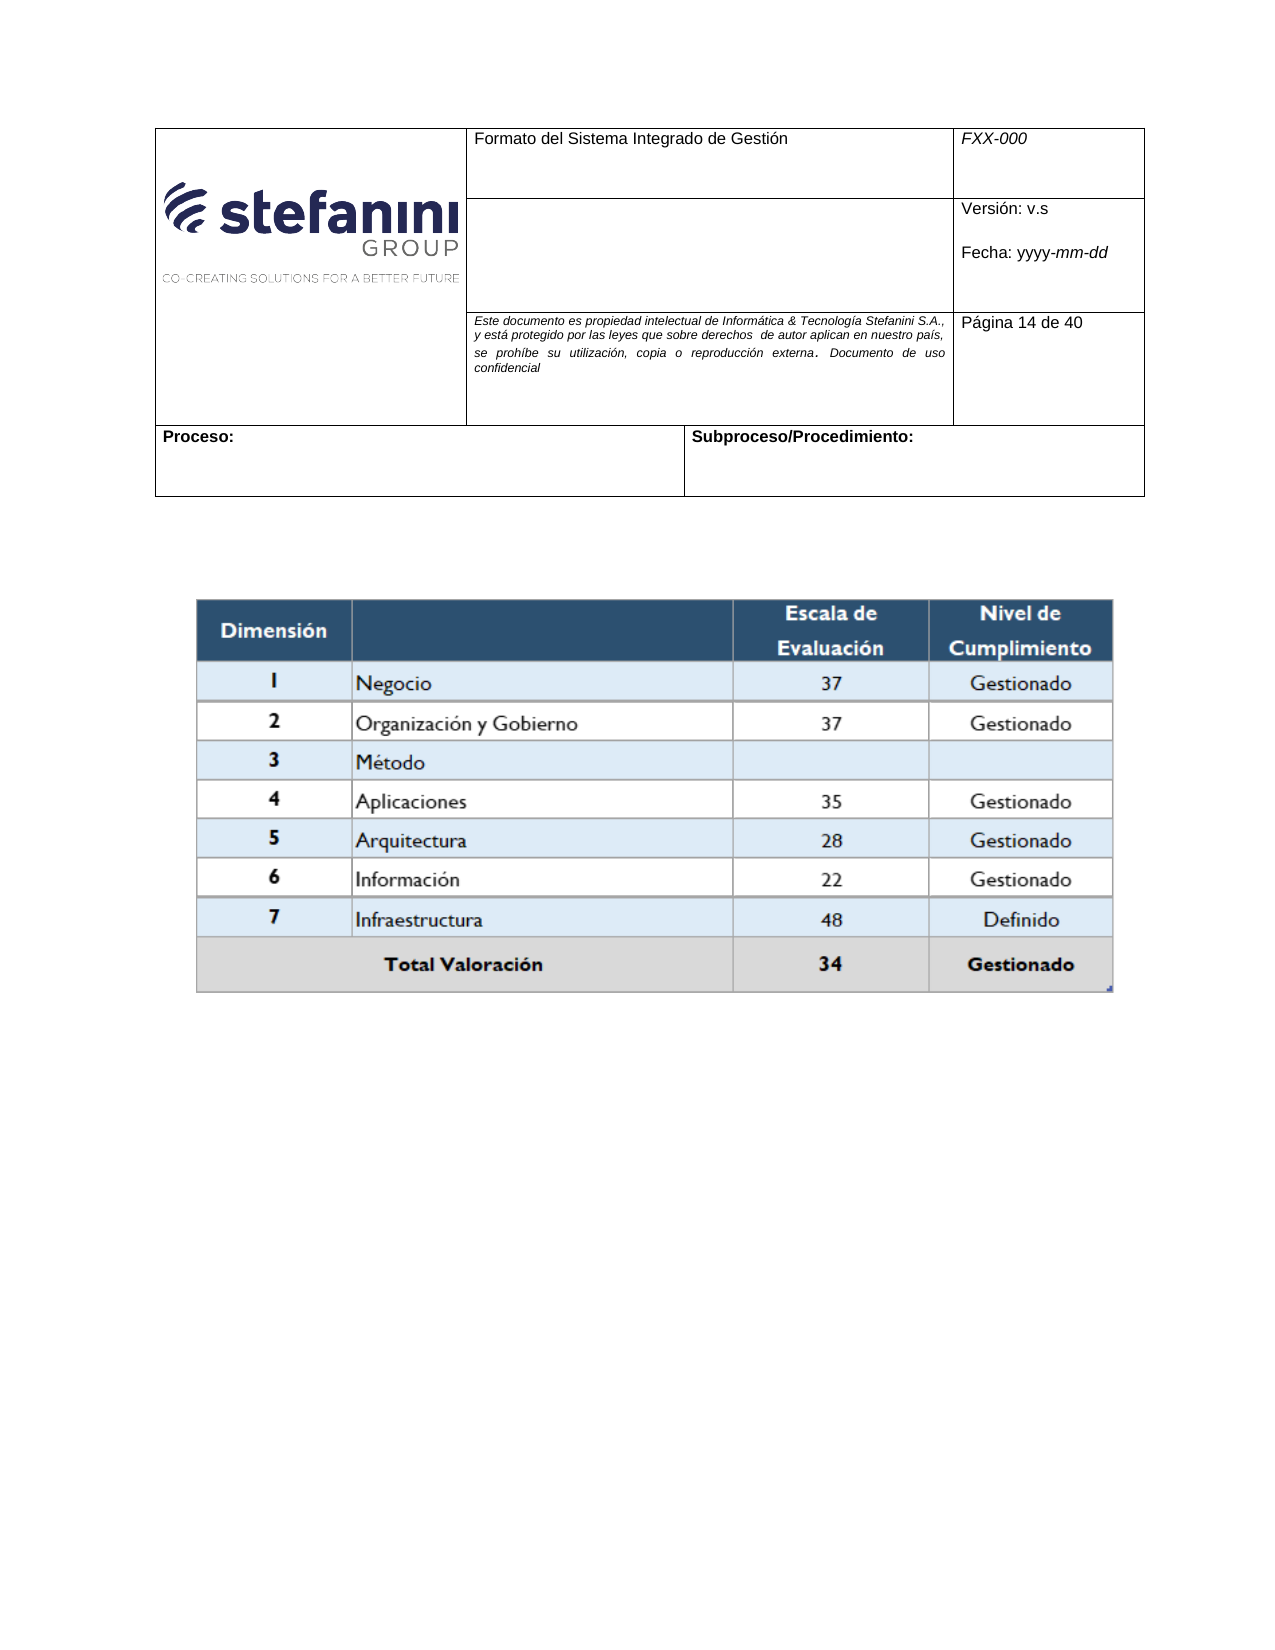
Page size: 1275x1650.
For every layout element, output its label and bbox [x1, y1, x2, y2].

picture [162, 182, 460, 286]
picture [196, 599, 1115, 994]
